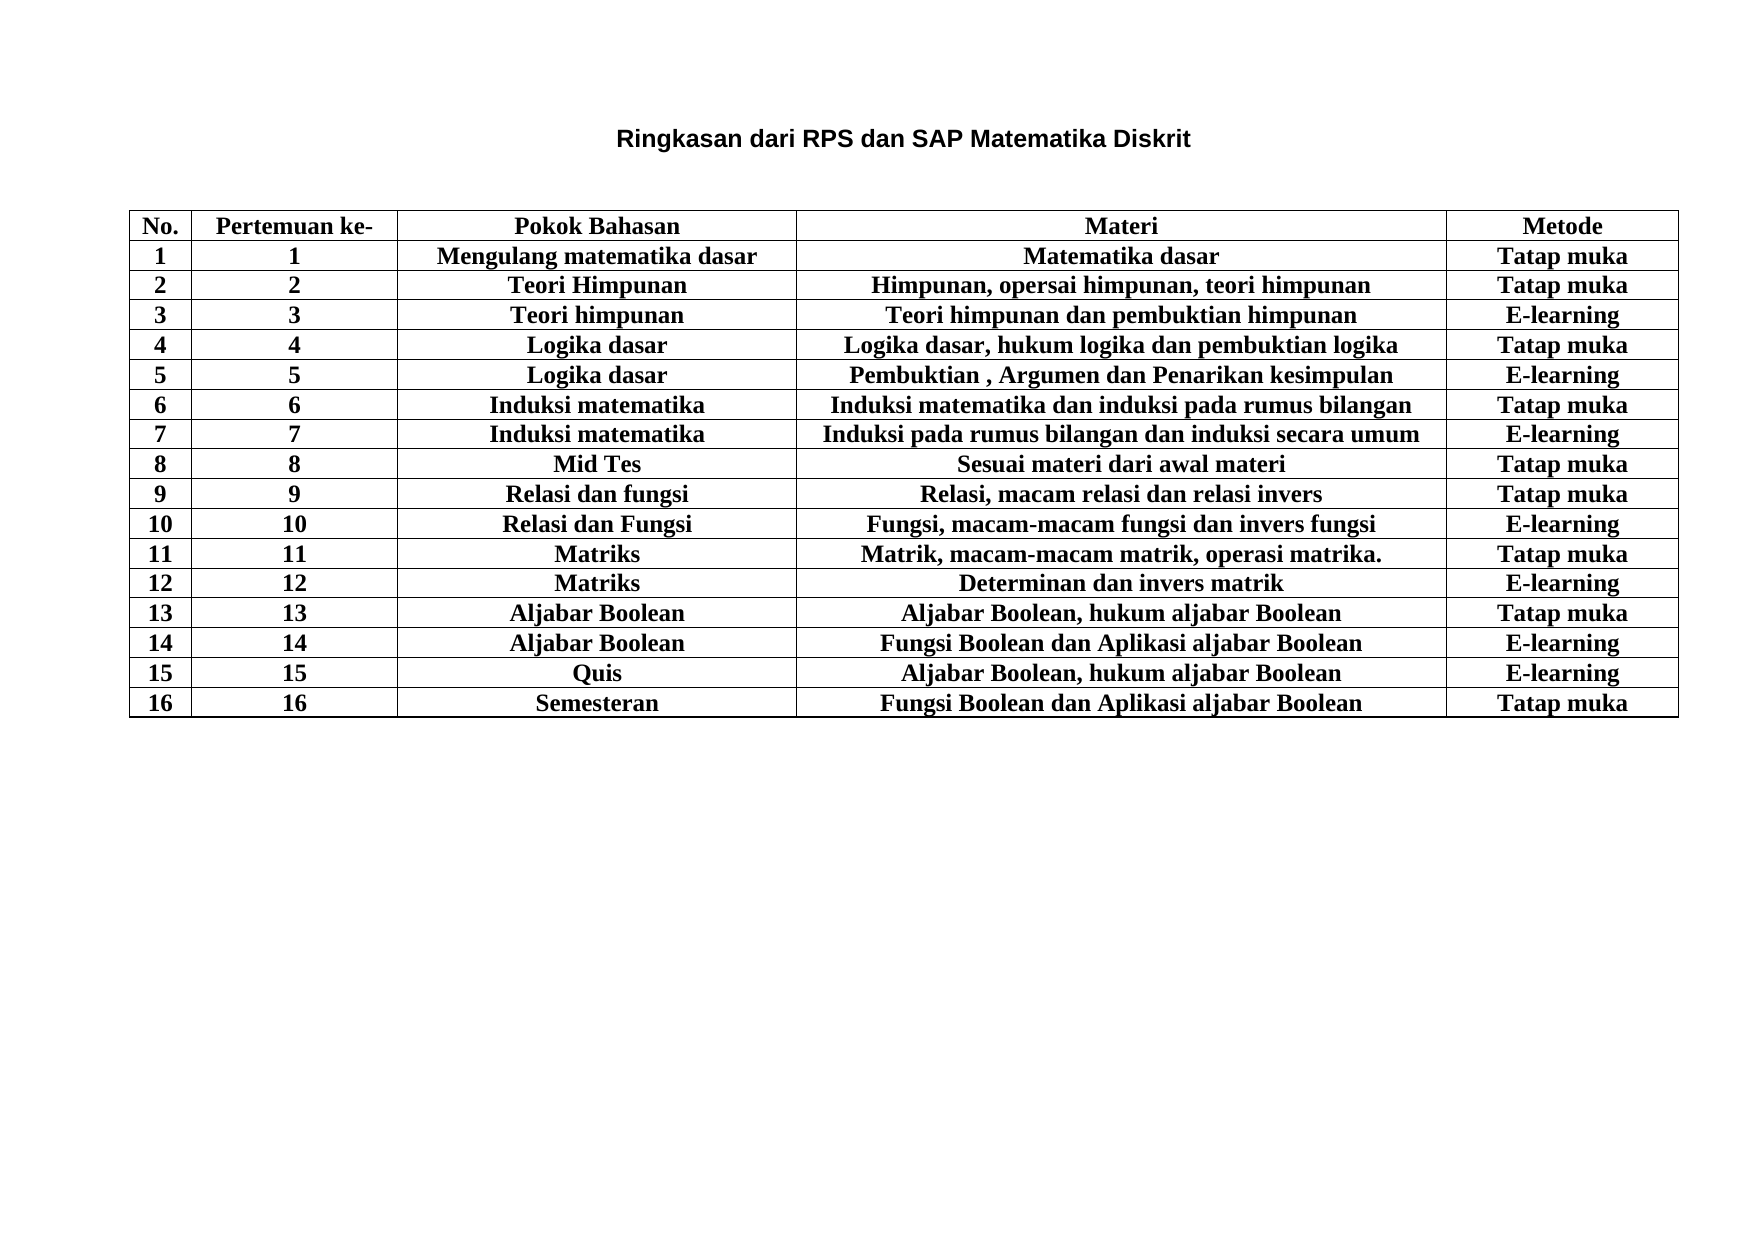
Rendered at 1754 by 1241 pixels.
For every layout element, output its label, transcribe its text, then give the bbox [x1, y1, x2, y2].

table_header Pokok Bahasan [398, 211, 796, 240]
table_cell Logika dasar, hukum logika dan pembuktian logika [797, 330, 1446, 359]
table_cell Tatap muka [1447, 539, 1678, 567]
table_cell 13 [130, 598, 191, 627]
table_cell Tatap muka [1447, 598, 1678, 627]
table_header No. [130, 211, 191, 240]
table_cell Quis [398, 658, 796, 687]
table_cell Semesteran [398, 688, 796, 716]
table_cell 11 [130, 539, 191, 567]
table_header Metode [1447, 211, 1678, 240]
table_cell Sesuai materi dari awal materi [797, 449, 1446, 478]
table_cell Aljabar Boolean [398, 628, 796, 657]
table_cell 14 [130, 628, 191, 657]
table_cell Teori Himpunan [398, 271, 796, 299]
table_cell E-learning [1447, 628, 1678, 657]
table_cell Tatap muka [1447, 390, 1678, 418]
table_cell 6 [192, 390, 397, 418]
table_cell 6 [130, 390, 191, 418]
table_cell 5 [192, 360, 397, 389]
table_cell Aljabar Boolean, hukum aljabar Boolean [797, 598, 1446, 627]
table_cell 2 [192, 271, 397, 299]
table_cell E-learning [1447, 569, 1678, 597]
table_cell 12 [192, 569, 397, 597]
table_cell 10 [192, 509, 397, 538]
table_cell 7 [192, 420, 397, 448]
table_cell 3 [130, 300, 191, 329]
table_cell 16 [130, 688, 191, 716]
table_cell Mengulang matematika dasar [398, 241, 796, 269]
table_cell 15 [192, 658, 397, 687]
table_cell Tatap muka [1447, 271, 1678, 299]
table_cell 4 [130, 330, 191, 359]
table_cell Induksi matematika [398, 390, 796, 418]
text Ringkasan dari RPS dan SAP Matematika Diskrit [129, 124, 1679, 152]
table_cell Induksi matematika dan induksi pada rumus bilangan [797, 390, 1446, 418]
table_cell 2 [130, 271, 191, 299]
table_cell Logika dasar [398, 330, 796, 359]
table_cell Relasi, macam relasi dan relasi invers [797, 479, 1446, 508]
table_cell 1 [192, 241, 397, 269]
table_cell Matematika dasar [797, 241, 1446, 269]
table_cell 9 [192, 479, 397, 508]
table_cell 8 [130, 449, 191, 478]
table_cell Tatap muka [1447, 330, 1678, 359]
table_cell Fungsi Boolean dan Aplikasi aljabar Boolean [797, 688, 1446, 716]
table_cell 8 [192, 449, 397, 478]
table_cell Fungsi, macam-macam fungsi dan invers fungsi [797, 509, 1446, 538]
table_cell Matrik, macam-macam matrik, operasi matrika. [797, 539, 1446, 567]
table_cell Teori himpunan [398, 300, 796, 329]
table_cell Tatap muka [1447, 241, 1678, 269]
table_cell E-learning [1447, 420, 1678, 448]
table_cell Mid Tes [398, 449, 796, 478]
table_cell Tatap muka [1447, 449, 1678, 478]
table_cell 14 [192, 628, 397, 657]
table_cell Matriks [398, 569, 796, 597]
table_cell Teori himpunan dan pembuktian himpunan [797, 300, 1446, 329]
table_cell Aljabar Boolean, hukum aljabar Boolean [797, 658, 1446, 687]
table_cell 1 [130, 241, 191, 269]
table_cell Aljabar Boolean [398, 598, 796, 627]
table_header Pertemuan ke- [192, 211, 397, 240]
table_cell 4 [192, 330, 397, 359]
table_cell Himpunan, opersai himpunan, teori himpunan [797, 271, 1446, 299]
table_cell Determinan dan invers matrik [797, 569, 1446, 597]
table_cell Matriks [398, 539, 796, 567]
table_cell 7 [130, 420, 191, 448]
table_cell Induksi matematika [398, 420, 796, 448]
table_cell 5 [130, 360, 191, 389]
table_cell Relasi dan Fungsi [398, 509, 796, 538]
table_cell 15 [130, 658, 191, 687]
table_cell Pembuktian , Argumen dan Penarikan kesimpulan [797, 360, 1446, 389]
table_cell 11 [192, 539, 397, 567]
table_cell 13 [192, 598, 397, 627]
table_cell Induksi pada rumus bilangan dan induksi secara umum [797, 420, 1446, 448]
table_cell Tatap muka [1447, 688, 1678, 716]
table_cell E-learning [1447, 658, 1678, 687]
table_cell Tatap muka [1447, 479, 1678, 508]
table_cell Fungsi Boolean dan Aplikasi aljabar Boolean [797, 628, 1446, 657]
table_cell 10 [130, 509, 191, 538]
table_cell 9 [130, 479, 191, 508]
table_cell 16 [192, 688, 397, 716]
table_cell E-learning [1447, 300, 1678, 329]
table_cell E-learning [1447, 360, 1678, 389]
table_cell 12 [130, 569, 191, 597]
table_cell E-learning [1447, 509, 1678, 538]
table_cell 3 [192, 300, 397, 329]
table_cell Logika dasar [398, 360, 796, 389]
table_cell Relasi dan fungsi [398, 479, 796, 508]
table_header Materi [797, 211, 1446, 240]
